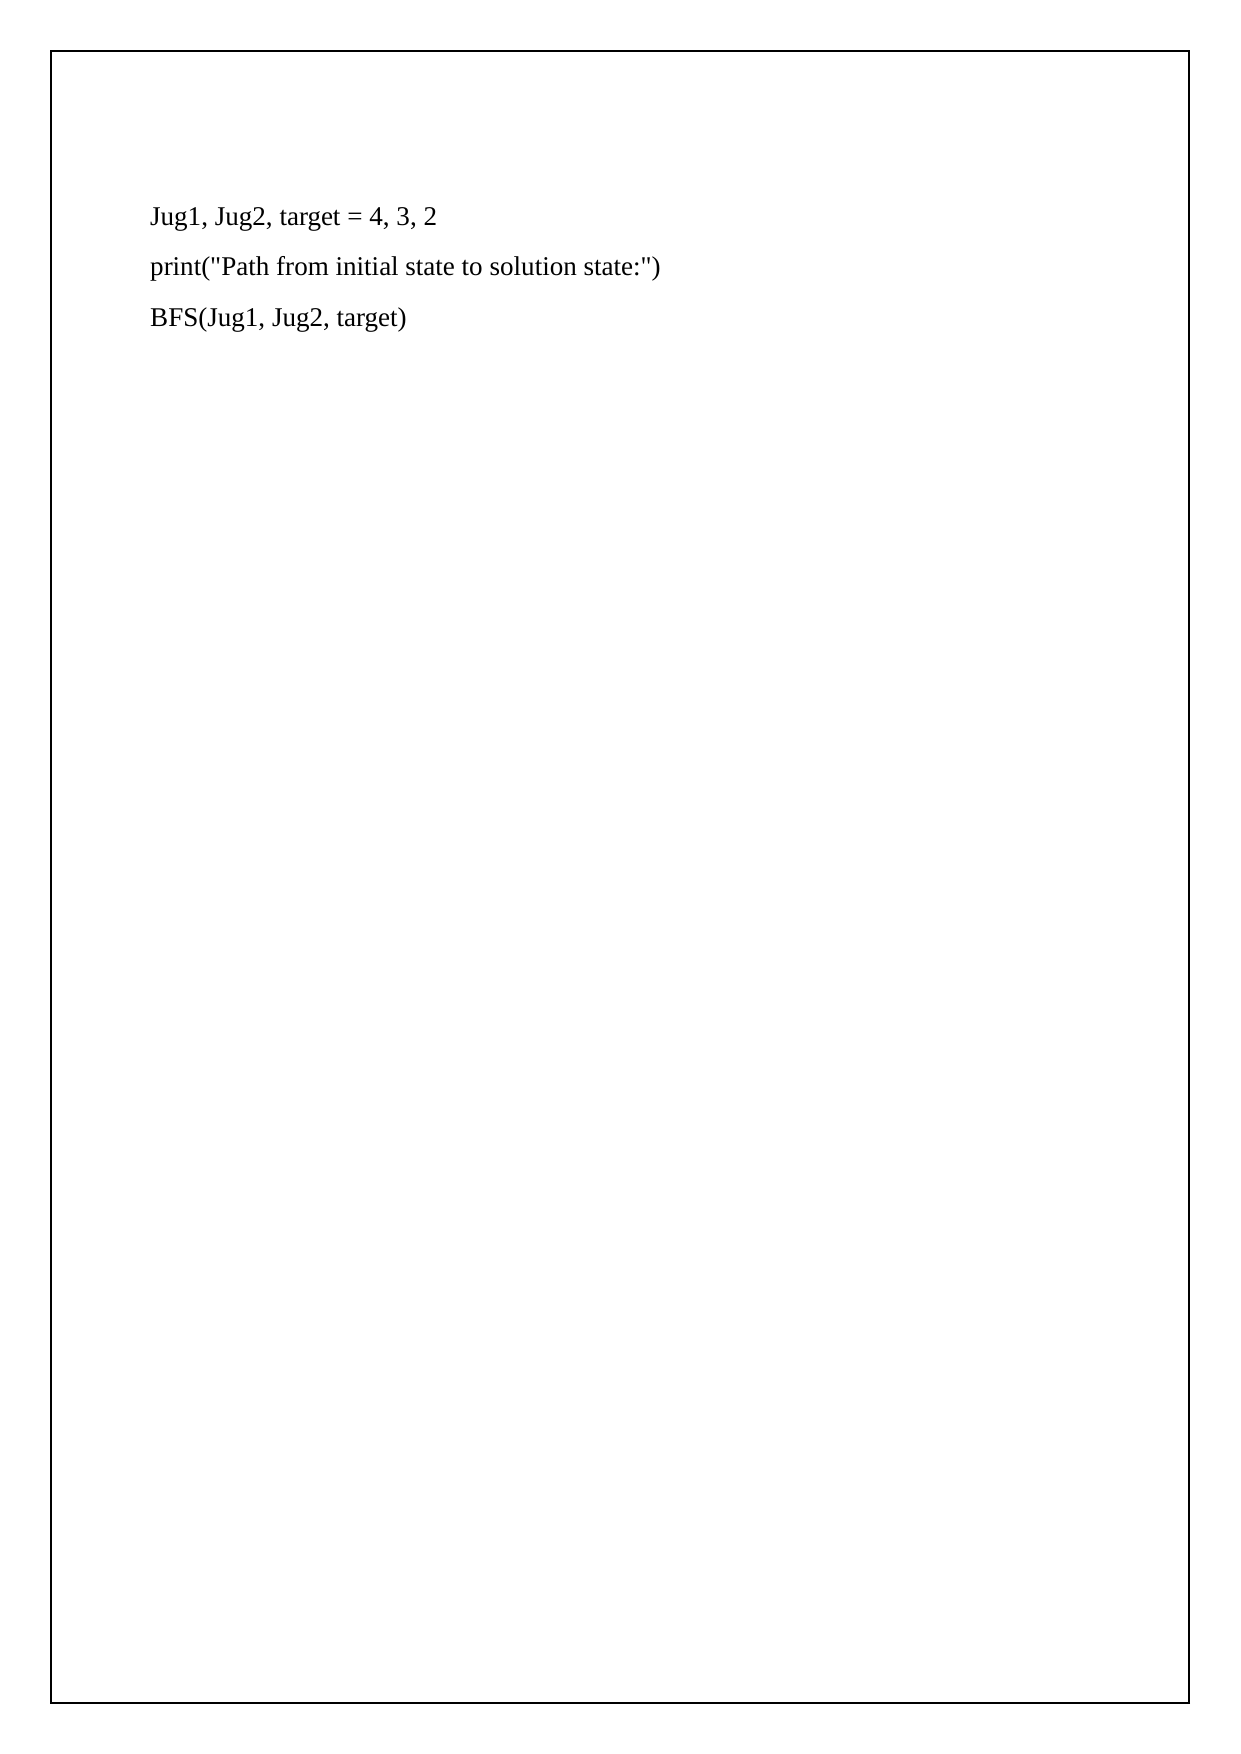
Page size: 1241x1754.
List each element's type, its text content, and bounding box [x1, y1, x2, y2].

text BFS(Jug1, Jug2, target) [150, 301, 1090, 332]
text Jug1, Jug2, target = 4, 3, 2 [150, 200, 1090, 231]
text print("Path from initial state to solution state:") [150, 250, 1090, 282]
